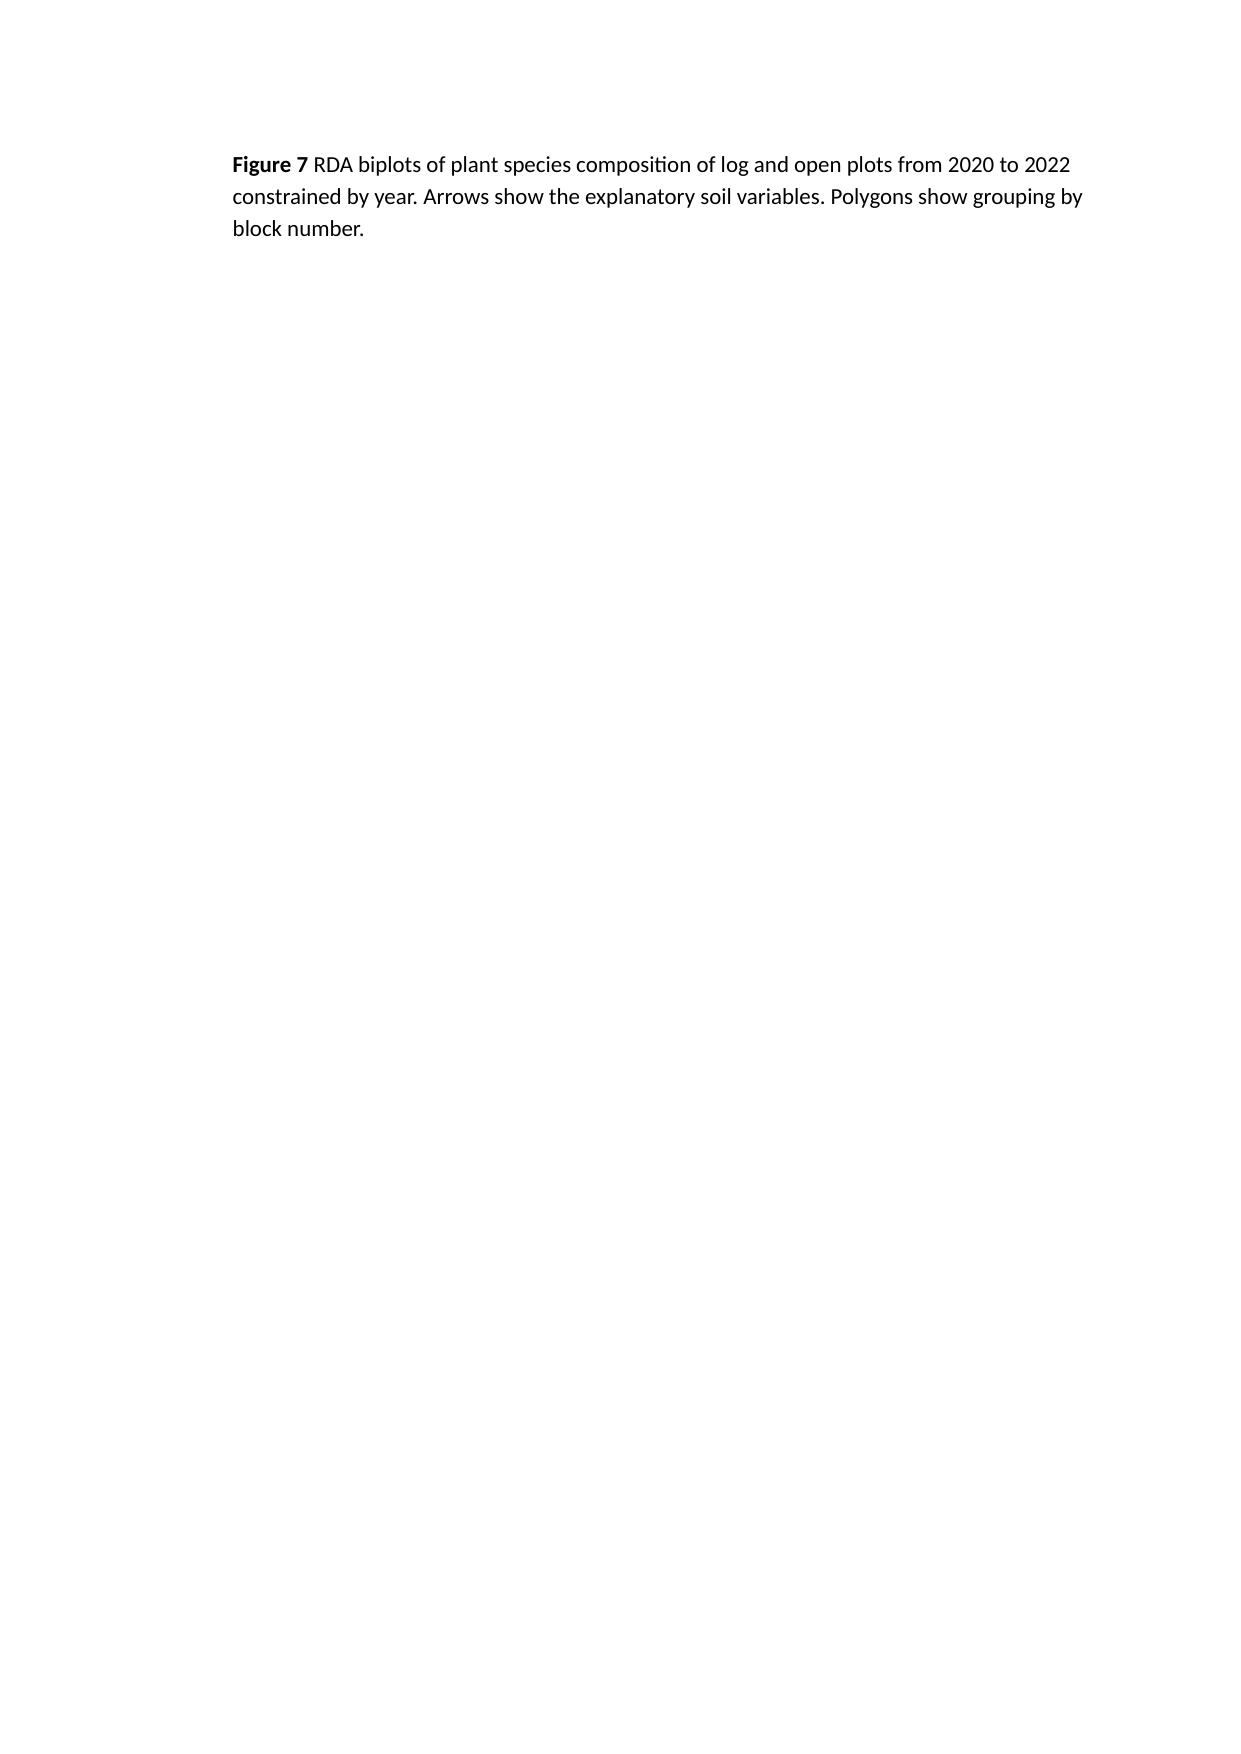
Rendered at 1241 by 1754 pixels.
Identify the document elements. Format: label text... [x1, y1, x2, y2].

list Figure 7 RDA biplots of plant species composition of log and open plots from 2020 to 2022 constrained by year. Arrows show the explanatory soil variables. Polygons show grouping by block number. [232, 150, 1090, 242]
